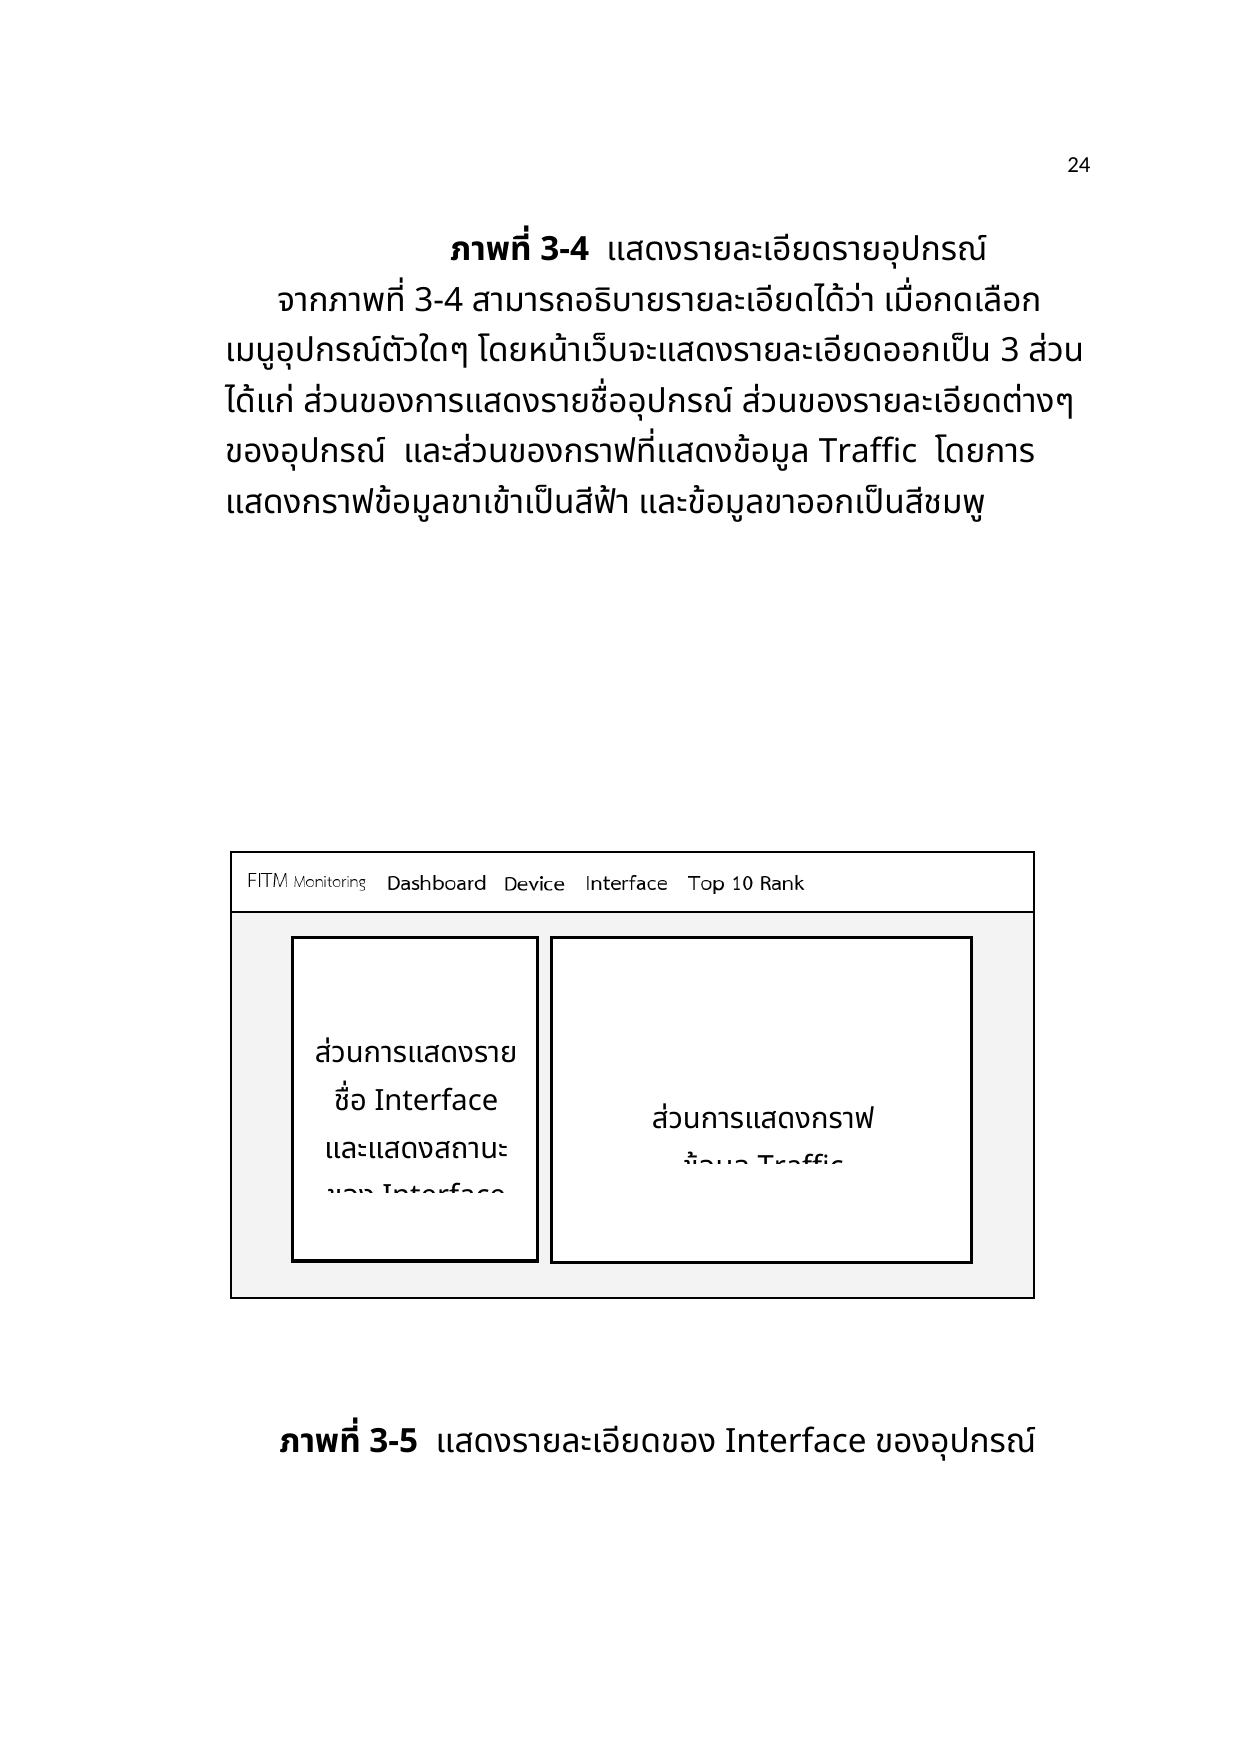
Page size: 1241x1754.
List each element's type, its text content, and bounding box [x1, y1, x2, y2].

text จากภาพที่ 3-4 สามารถอธิบายรายละเอียดได้ว่า เมื่อกดเลือกเมนูอุปกรณ์ตัวใดๆ โดยหน้าเว็บจะแสดงรายละเอียดออกเป็น 3 ส่วน ได้แก่ ส่วนของการแสดงรายชื่ออุปกรณ์ ส่วนของรายละเอียดต่างๆของอุปกรณ์ และส่วนของกราฟที่แสดงข้อมูล Traffic โดยการแสดงกราฟข้อมูลขาเข้าเป็นสีฟ้า และข้อมูลขาออกเป็นสีชมพู [225, 276, 1090, 528]
text ภาพที่ 3-5 แสดงรายละเอียดของ Interface ของอุปกรณ์ [225, 1417, 1090, 1467]
picture [225, 846, 1038, 1303]
text ภาพที่ 3-4 แสดงรายละเอียดรายอุปกรณ์ [375, 225, 1090, 276]
